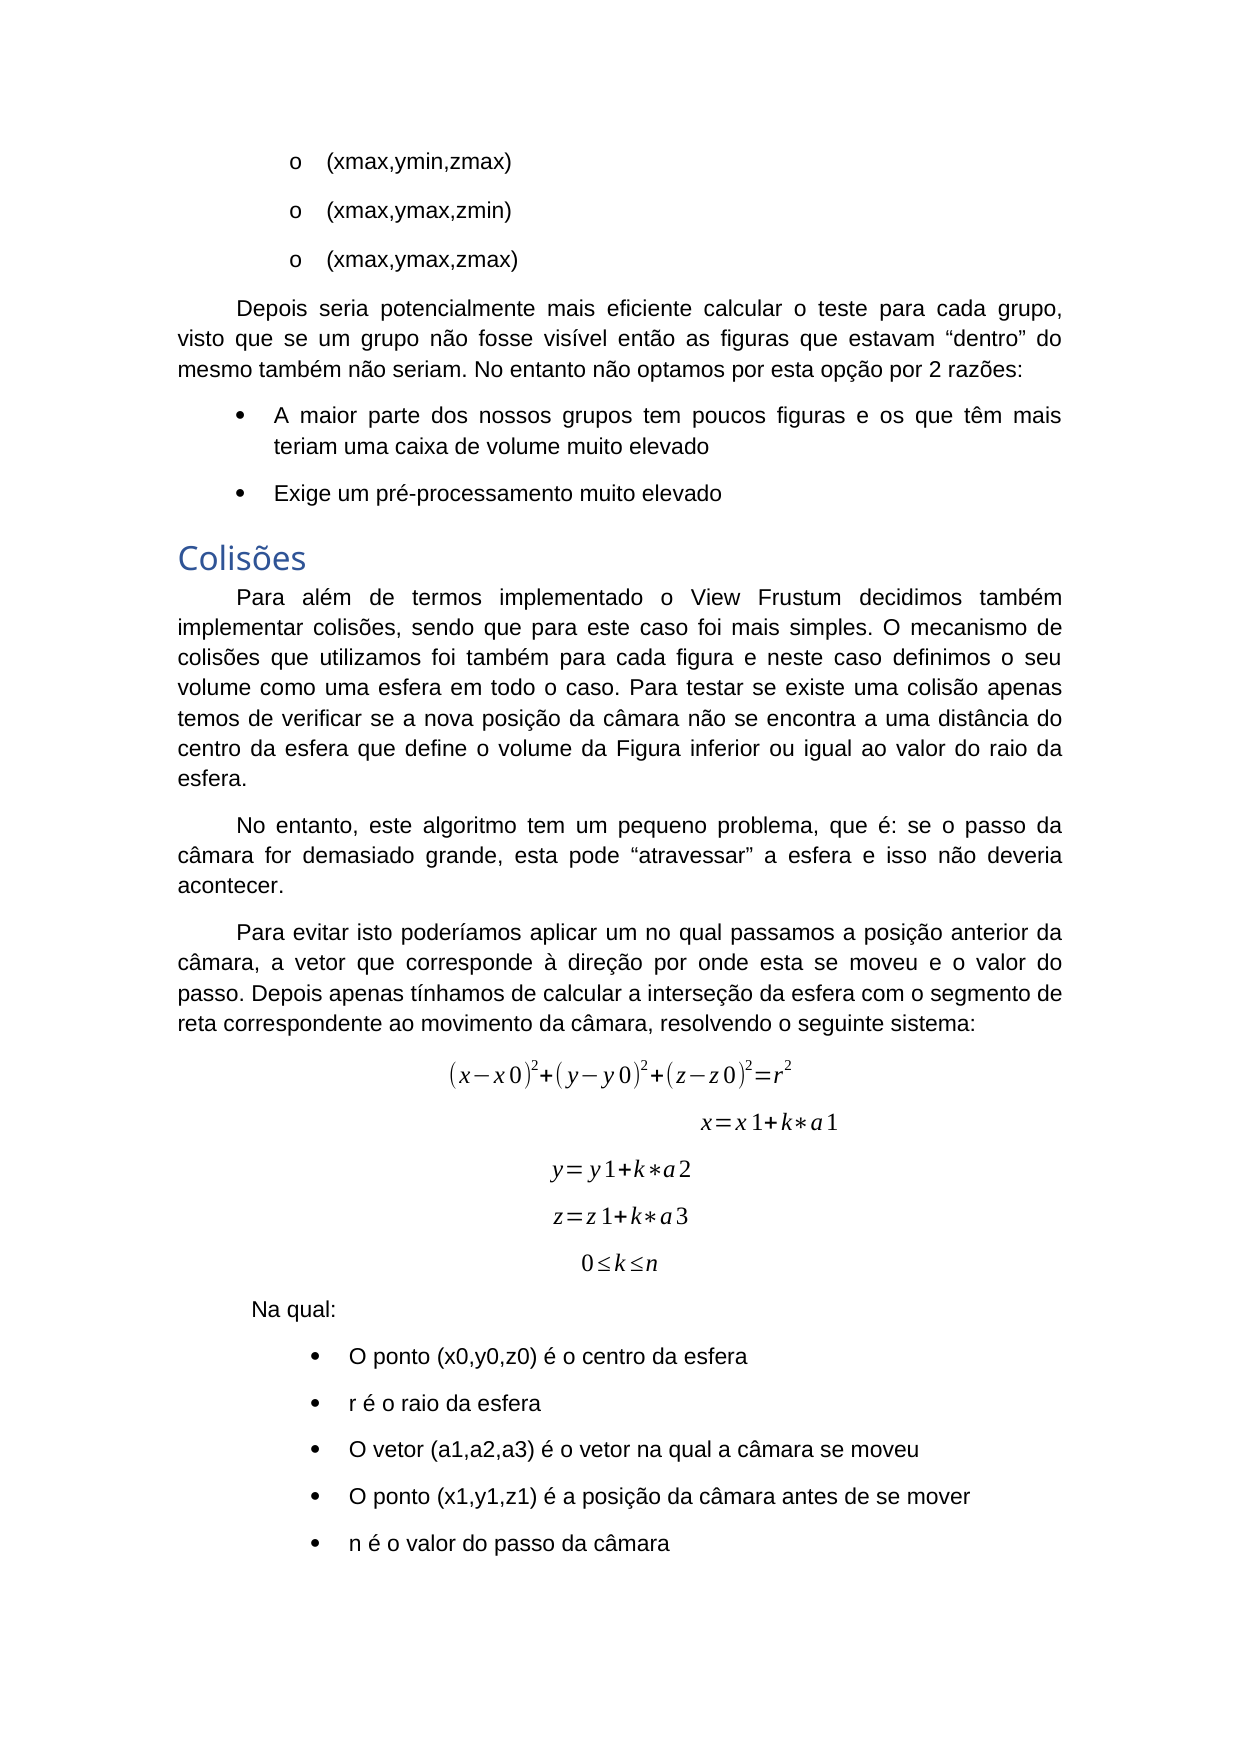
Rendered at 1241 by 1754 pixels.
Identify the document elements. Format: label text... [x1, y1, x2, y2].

list (xmax,ymin,zmax) [288, 148, 1063, 176]
text Depois seria potencialmente mais eficiente calcular o teste para cada grupo, visto que se um grupo não fosse visível então as figuras que estavam “dentro” do mesmo também não seriam. No entanto não optamos por esta opção por 2 razões: [177, 295, 1063, 382]
list r é o raio da esfera [311, 1389, 1063, 1416]
text Para além de termos implementado o View Frustum decidimos também implementar colisões, sendo que para este caso foi mais simples. O mecanismo de colisões que utilizamos foi também para cada figura e neste caso definimos o seu volume como uma esfera em todo o caso. Para testar se existe uma colisão apenas temos de verificar se a nova posição da câmara não se encontra a uma distância do centro da esfera que define o volume da Figura inferior ou igual ao valor do raio da esfera. [177, 584, 1063, 791]
text Para evitar isto poderíamos aplicar um no qual passamos a posição anterior da câmara, a vetor que corresponde à direção por onde esta se moveu e o valor do passo. Depois apenas tínhamos de calcular a interseção da esfera com o segmento de reta correspondente ao movimento da câmara, resolvendo o seguinte sistema: [177, 919, 1063, 1036]
list Exige um pré-processamento muito elevado [236, 479, 1063, 506]
list n é o valor do passo da câmara [311, 1530, 1063, 1557]
list O vetor (a1,a2,a3) é o vetor na qual a câmara se moveu [311, 1436, 1063, 1463]
list (xmax,ymax,zmin) [288, 197, 1063, 225]
text Na qual: [177, 1296, 1063, 1322]
list (xmax,ymax,zmax) [288, 246, 1063, 274]
list O ponto (x1,y1,z1) é a posição da câmara antes de se mover [311, 1483, 1063, 1510]
list A maior parte dos nossos grupos tem poucos figuras e os que têm mais teriam uma caixa de volume muito elevado [236, 402, 1063, 459]
text No entanto, este algoritmo tem um pequeno problema, que é: se o passo da câmara for demasiado grande, esta pode “atravessar” a esfera e isso não deveria acontecer. [177, 812, 1063, 898]
list O ponto (x0,y0,z0) é o centro da esfera [311, 1343, 1063, 1369]
subtitle Colisões [177, 535, 1063, 580]
